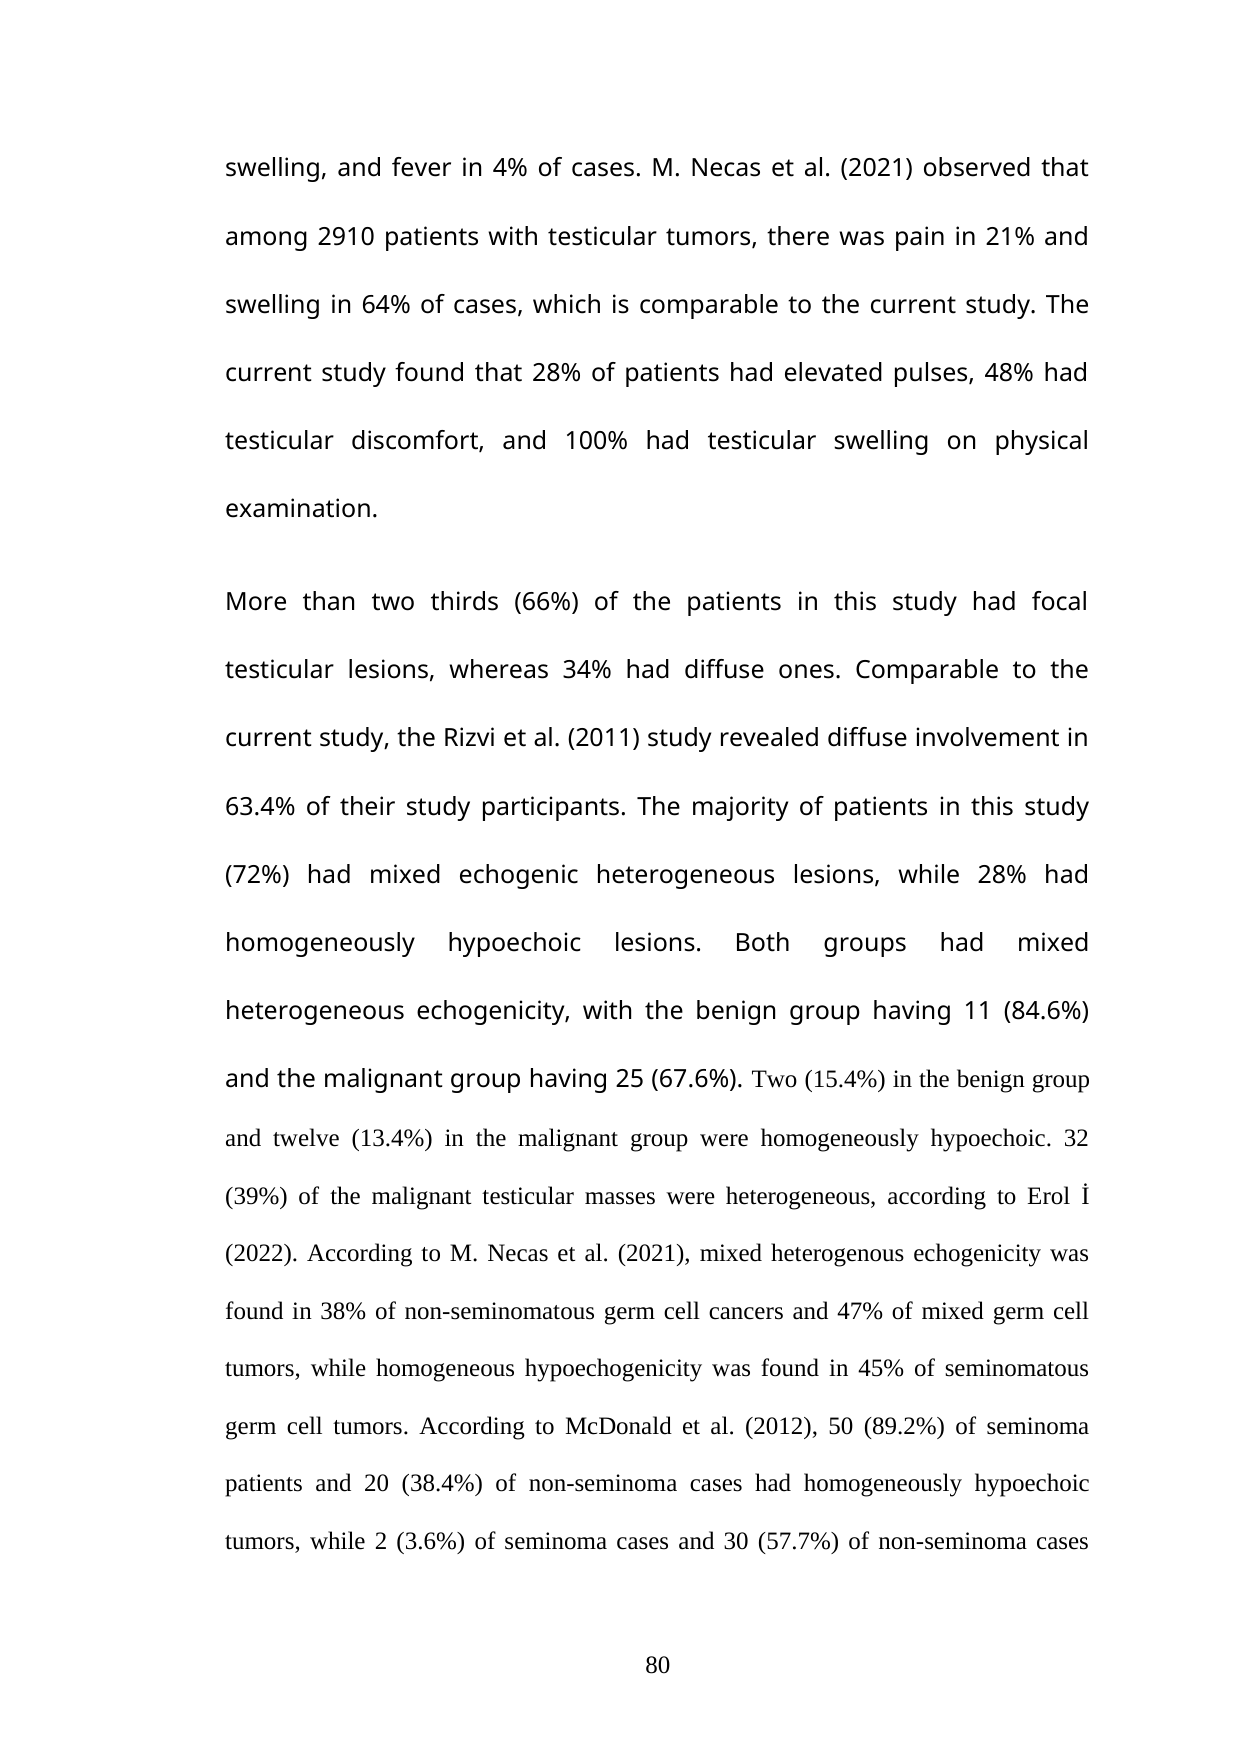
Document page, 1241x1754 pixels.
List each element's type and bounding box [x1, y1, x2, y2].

text [225, 150, 1090, 525]
text [225, 584, 1090, 1555]
